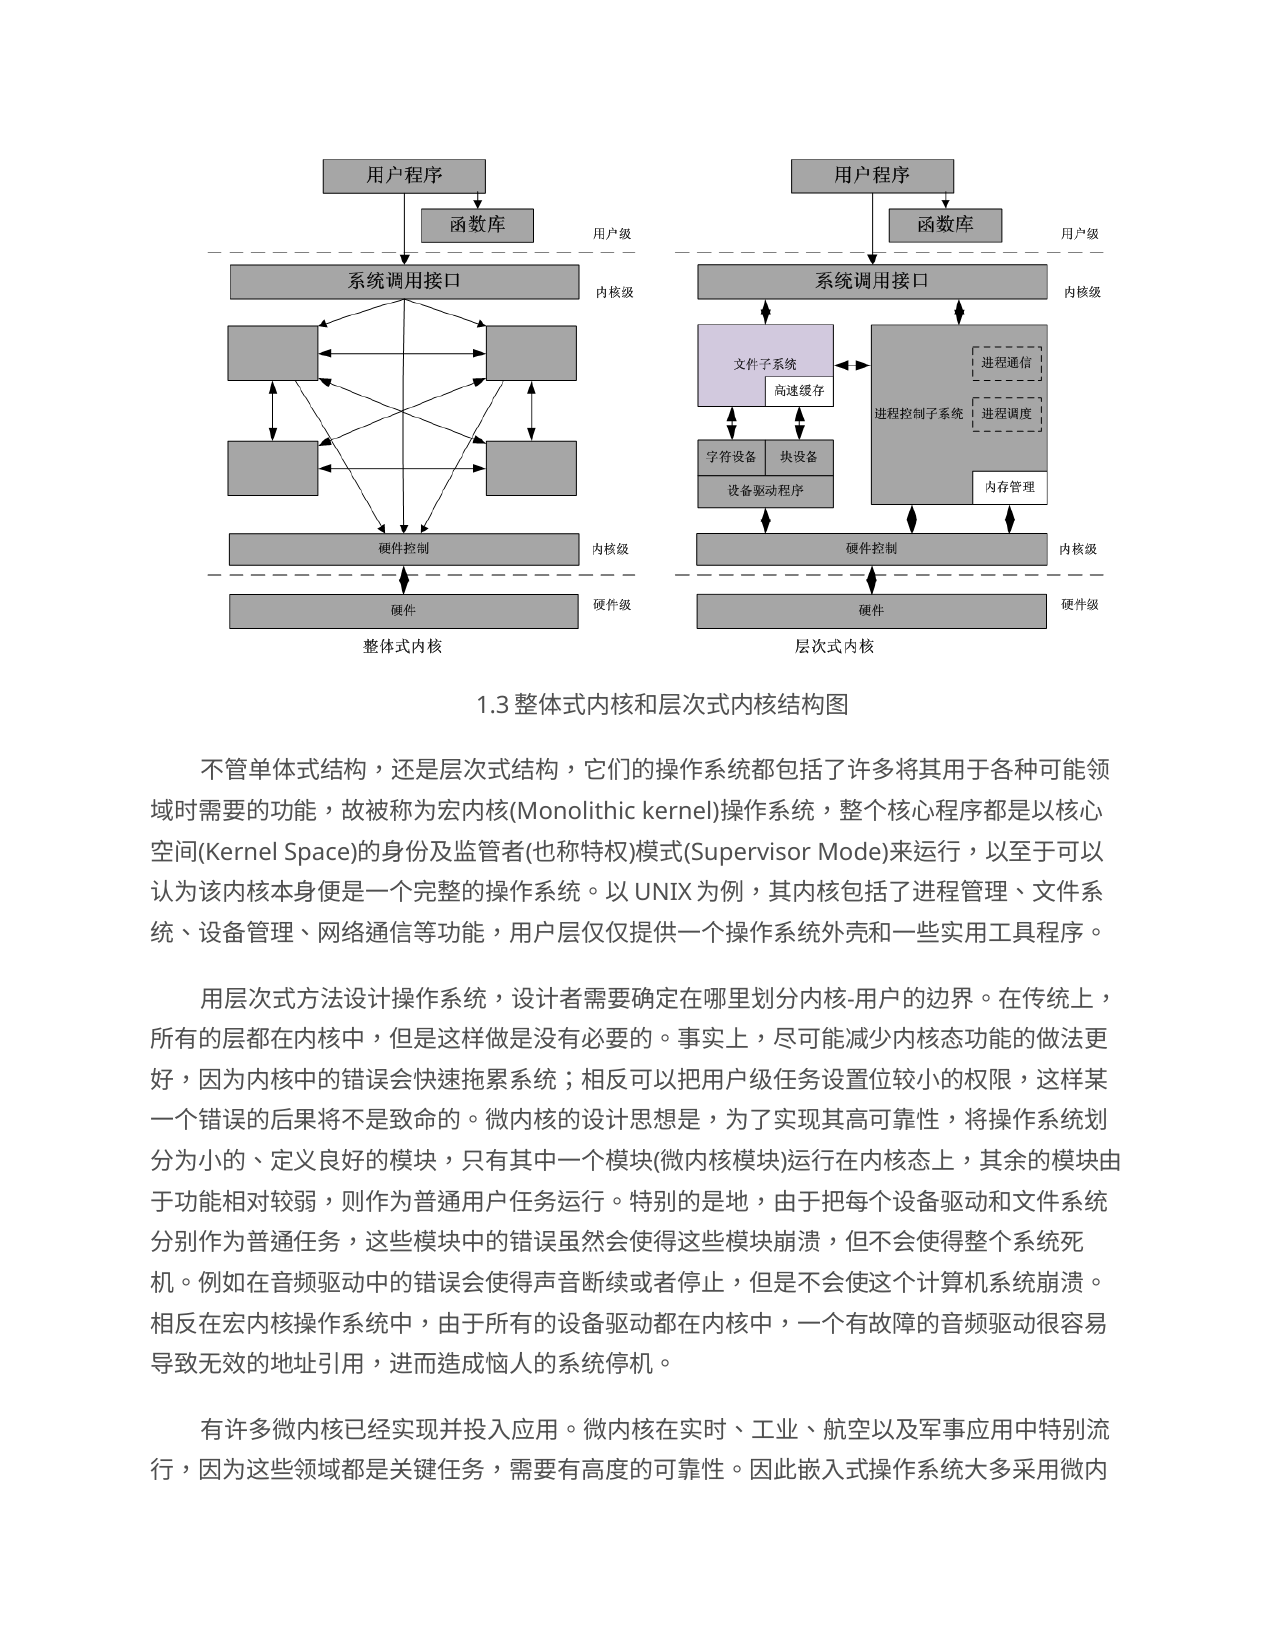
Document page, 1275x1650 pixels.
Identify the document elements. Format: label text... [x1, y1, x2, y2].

text 1.3整体式内核和层次式内核结构图 [150, 680, 1125, 720]
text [150, 1405, 1125, 1486]
text 不管单体式结构，还是层次式结构，它们的操作系统都包括了许多将其用于各种可能领域时需要的功能，故被称为宏内核(Monolithic kernel)操作系统，整个核心程序都是以核心空间(Kernel Space)的身份及监管者(也称特权)模式(Supervisor Mode)来运行，以至于可以认为该内核本身便是一个完整的操作系统。以UNIX为例，其内核包括了进程管理、文件系统、设备管理、网络通信等功能，用户层仅仅提供一个操作系统外壳和一些实用工具程序。 [150, 745, 1125, 948]
text 用层次式方法设计操作系统，设计者需要确定在哪里划分内核-用户的边界。在传统上，所有的层都在内核中，但是这样做是没有必要的。事实上，尽可能减少内核态功能的做法更好，因为内核中的错误会快速拖累系统；相反可以把用户级任务设置位较小的权限，这样某一个错误的后果将不是致命的。微内核的设计思想是，为了实现其高可靠性，将操作系统划分为小的、定义良好的模块，只有其中一个模块(微内核模块)运行在内核态上，其余的模块由于功能相对较弱，则作为普通用户任务运行。特别的是地，由于把每个设备驱动和文件系统分别作为普通任务，这些模块中的错误虽然会使得这些模块崩溃，但不会使得整个系统死机。例如在音频驱动中的错误会使得声音断续或者停止，但是不会使这个计算机系统崩溃。相反在宏内核操作系统中，由于所有的设备驱动都在内核中，一个有故障的音频驱动很容易导致无效的地址引用，进而造成恼人的系统停机。 [150, 973, 1125, 1380]
picture [200, 150, 1108, 655]
